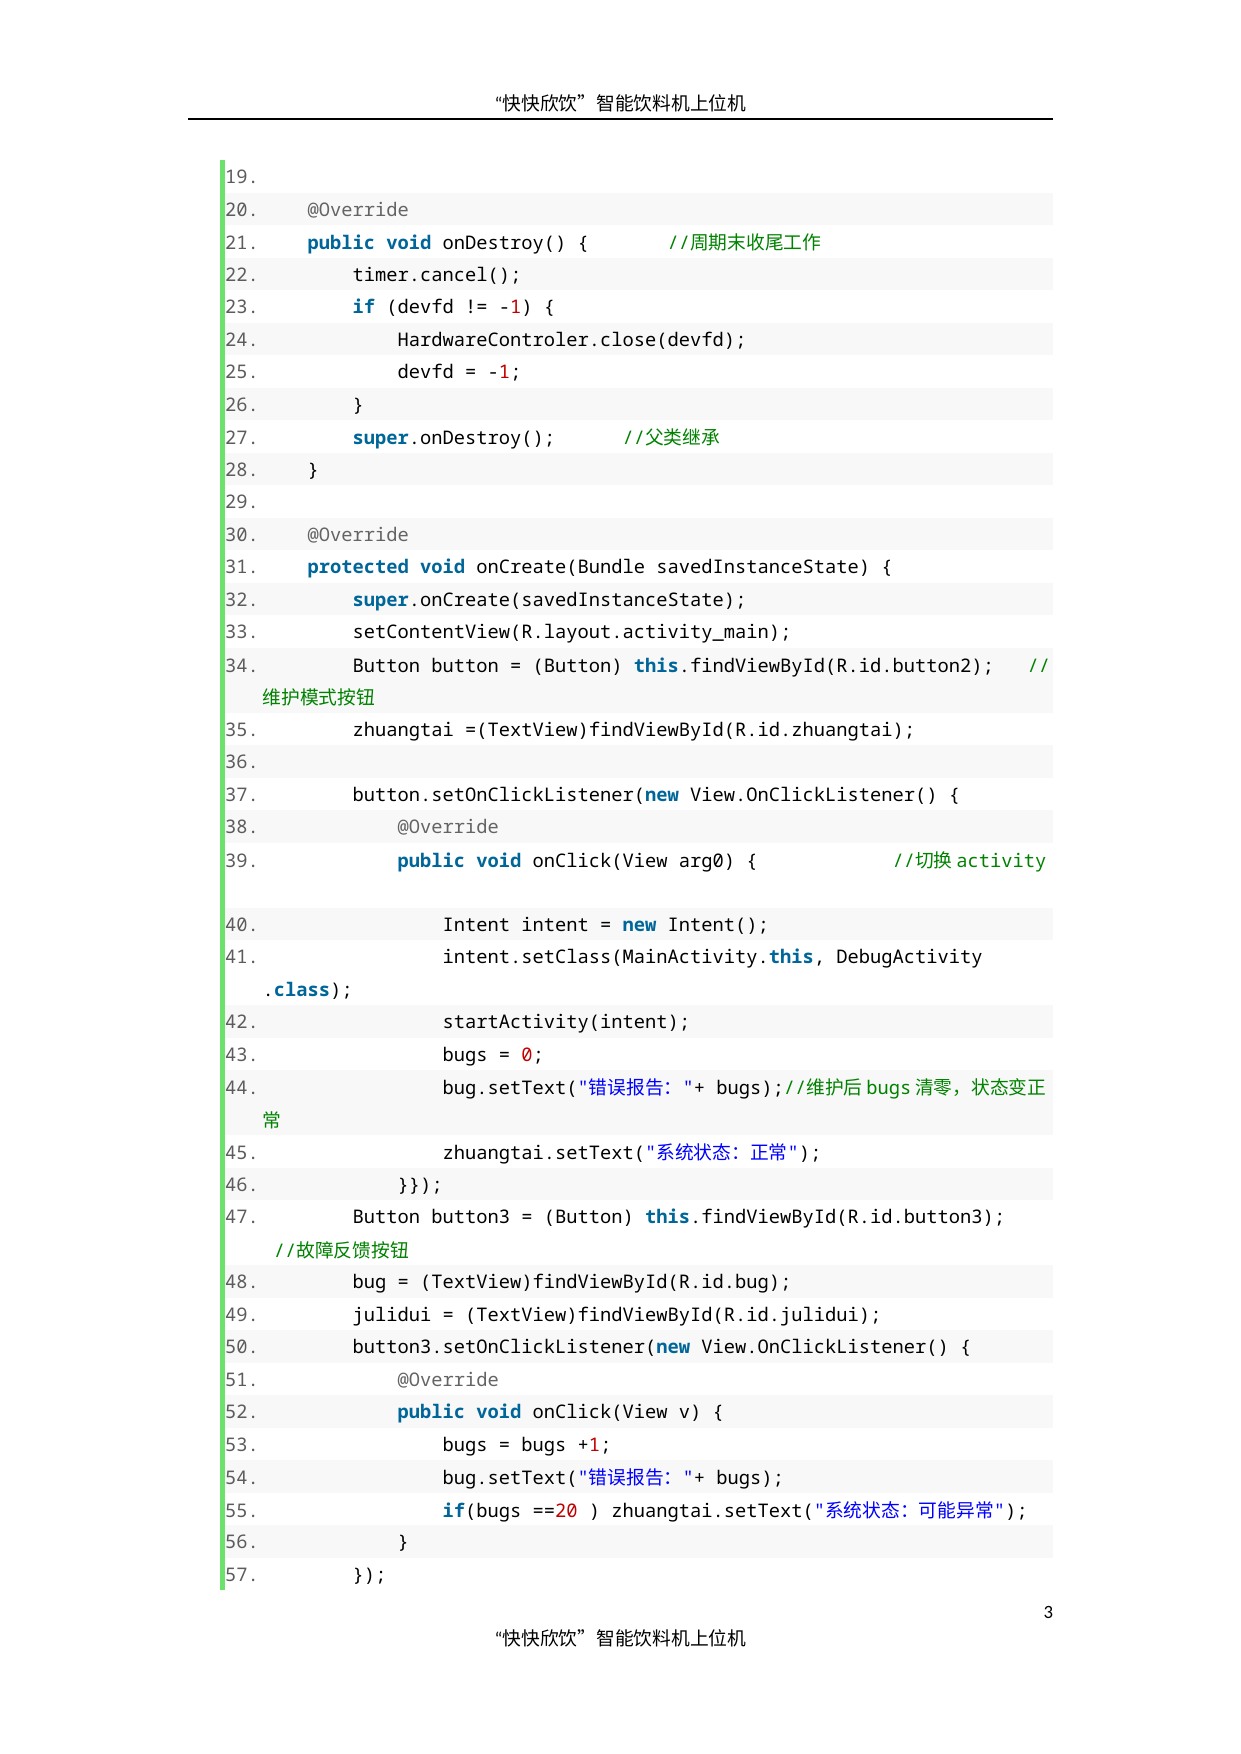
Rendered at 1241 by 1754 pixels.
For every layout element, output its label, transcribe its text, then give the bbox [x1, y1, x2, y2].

list } [225, 388, 1053, 420]
list bugs = bugs +1; [225, 1428, 1053, 1460]
list @Override [225, 518, 1053, 550]
list }); [225, 1558, 1053, 1590]
list @Override [225, 193, 1053, 225]
list button3.setOnClickListener(new View.OnClickListener() { [225, 1330, 1053, 1363]
list }}); [225, 1168, 1053, 1200]
list startActivity(intent); [225, 1005, 1053, 1038]
list } [225, 453, 1053, 485]
list bug = (TextView)findViewById(R.id.bug); [225, 1265, 1053, 1298]
list HardwareControler.close(devfd); [225, 323, 1053, 355]
list super.onCreate(savedInstanceState); [225, 583, 1053, 615]
list zhuangtai =(TextView)findViewById(R.id.zhuangtai); [225, 713, 1053, 745]
list if (devfd != -1) { [225, 290, 1053, 323]
list bug.setText("错误报告："+ bugs);//维护后bugs清零，状态变正常 [225, 1070, 1053, 1135]
list public void onClick(View arg0) { //切换activity [225, 843, 1053, 908]
list } [225, 1525, 1053, 1558]
list Button button3 = (Button) this.findViewById(R.id.button3); //故障反馈按钮 [225, 1200, 1053, 1265]
list setContentView(R.layout.activity_main); [225, 615, 1053, 648]
list super.onDestroy(); //父类继承 [225, 420, 1053, 453]
list @Override [225, 810, 1053, 843]
list zhuangtai.setText("系统状态：正常"); [225, 1135, 1053, 1168]
list bugs = 0; [225, 1038, 1053, 1070]
list button.setOnClickListener(new View.OnClickListener() { [225, 778, 1053, 810]
list julidui = (TextView)findViewById(R.id.julidui); [225, 1298, 1053, 1330]
list intent.setClass(MainActivity.this, DebugActivity.class); [225, 940, 1053, 1005]
list protected void onCreate(Bundle savedInstanceState) { [225, 550, 1053, 583]
list Intent intent = new Intent(); [225, 908, 1053, 940]
list Button button = (Button) this.findViewById(R.id.button2); //维护模式按钮 [225, 648, 1053, 713]
list timer.cancel(); [225, 258, 1053, 290]
list @Override [225, 1363, 1053, 1395]
list devfd = -1; [225, 355, 1053, 388]
list if(bugs ==20 ) zhuangtai.setText("系统状态：可能异常"); [225, 1493, 1053, 1525]
list public void onDestroy() { //周期末收尾工作 [225, 225, 1053, 258]
list bug.setText("错误报告："+ bugs); [225, 1460, 1053, 1493]
list public void onClick(View v) { [225, 1395, 1053, 1428]
